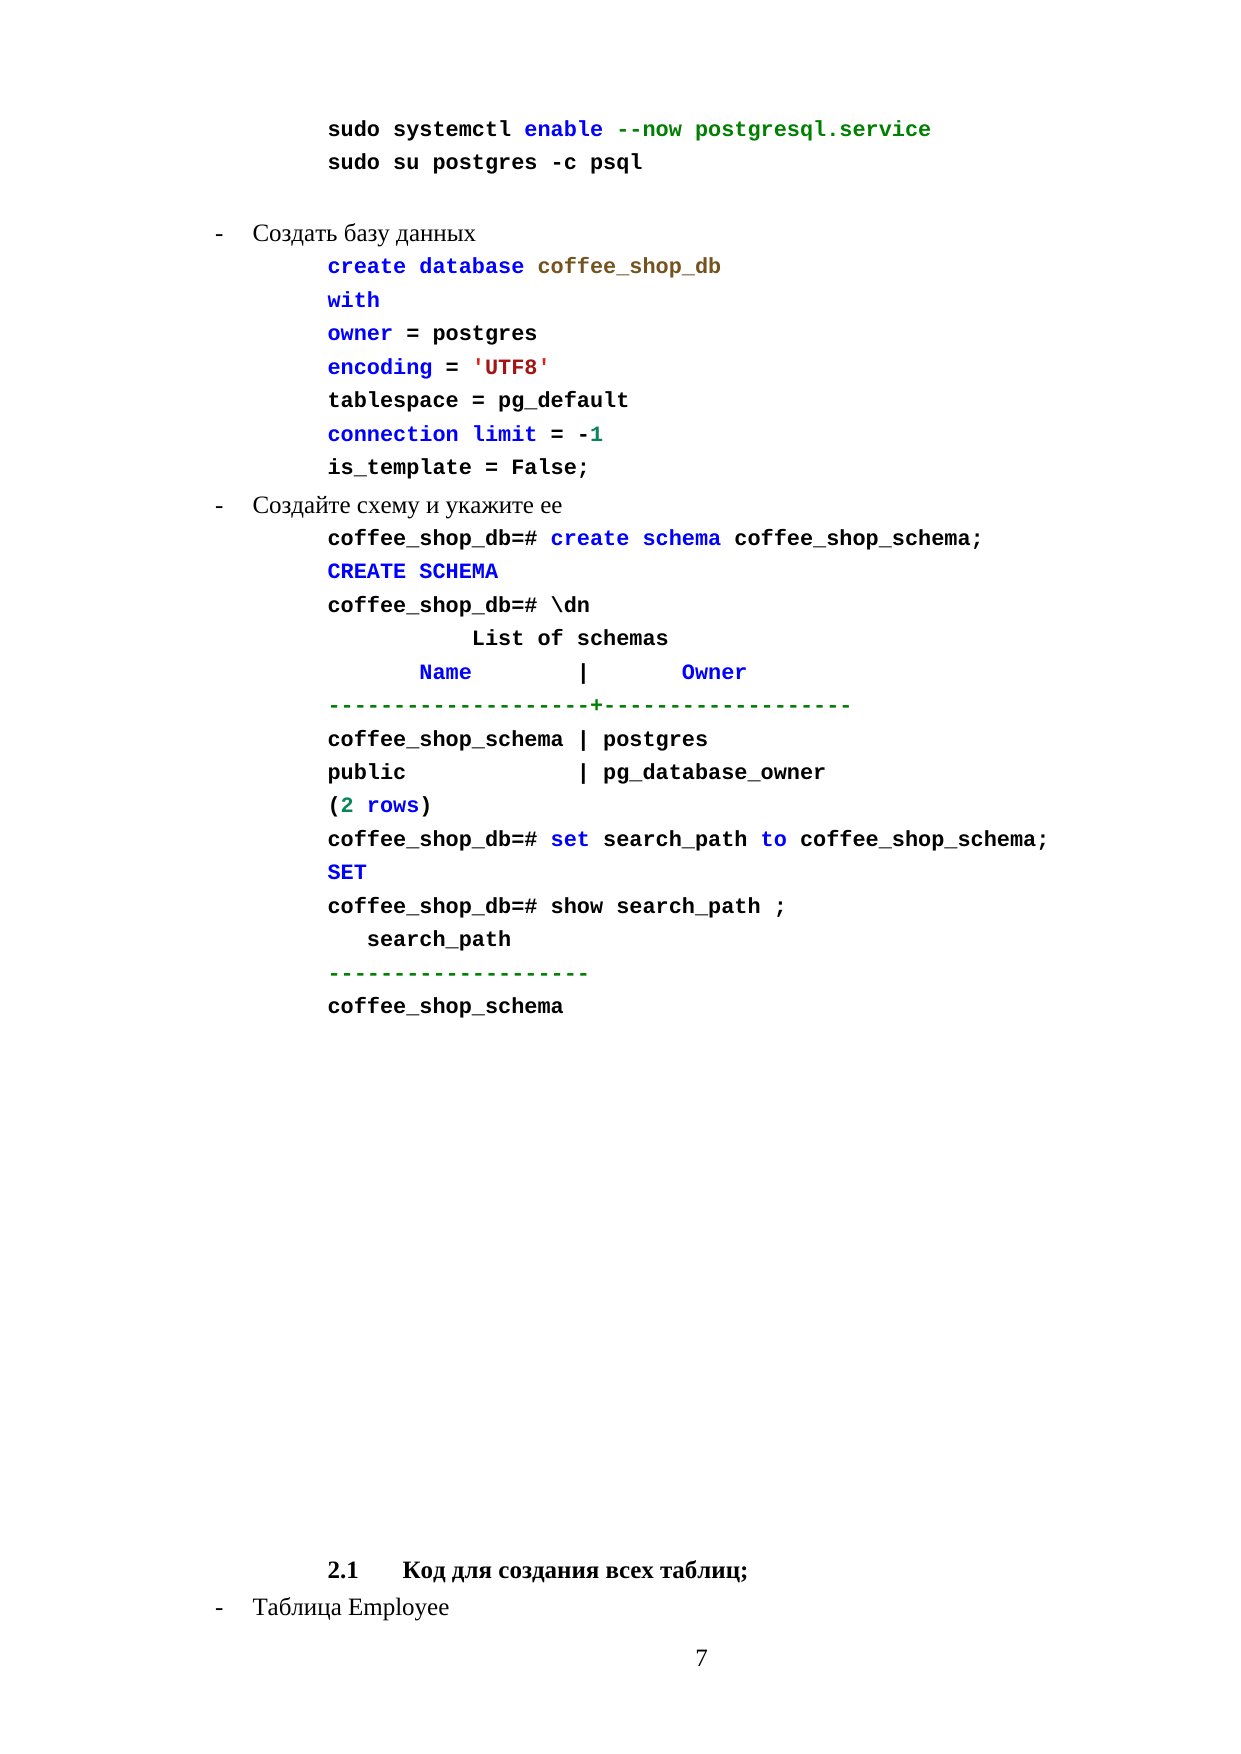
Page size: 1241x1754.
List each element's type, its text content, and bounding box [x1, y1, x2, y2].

text encoding = 'UTF8' [327, 356, 1152, 381]
list Создать базу данных [215, 218, 1152, 247]
text coffee_shop_db=# \dn [327, 594, 1152, 619]
text (2 rows) [327, 794, 1152, 819]
text search_path [327, 928, 1152, 953]
list Таблица Employee [215, 1592, 1152, 1621]
text tablespace = pg_default [327, 389, 1152, 414]
text sudo systemctl enable --now postgresql.service [252, 118, 1152, 143]
list Создайте схему и укажите ее [215, 490, 1152, 518]
text coffee_shop_schema [327, 995, 1152, 1020]
text coffee_shop_schema | postgres [327, 728, 1152, 752]
text owner = postgres [327, 323, 1152, 347]
text create database coffee_shop_db [252, 256, 1152, 281]
text with [327, 289, 1152, 314]
text coffee_shop_db=# show search_path ; [327, 895, 1152, 920]
text -------------------- [327, 962, 1152, 987]
text SET [327, 861, 1152, 886]
text is_template = False; [327, 456, 1152, 481]
text coffee_shop_db=# set search_path to coffee_shop_schema; [327, 828, 1152, 853]
text connection limit = -1 [327, 423, 1152, 448]
text sudo su postgres -c psql [177, 152, 1152, 176]
text CREATE SCHEMA [327, 561, 1152, 585]
text List of schemas [327, 627, 1152, 652]
subtitle 2.1 Код для создания всех таблиц; [252, 1555, 1152, 1584]
text --------------------+------------------- [327, 694, 1152, 719]
text public | pg_database_owner [327, 761, 1152, 786]
text Name | Owner [327, 661, 1152, 686]
text coffee_shop_db=# create schema coffee_shop_schema; [177, 527, 1152, 552]
